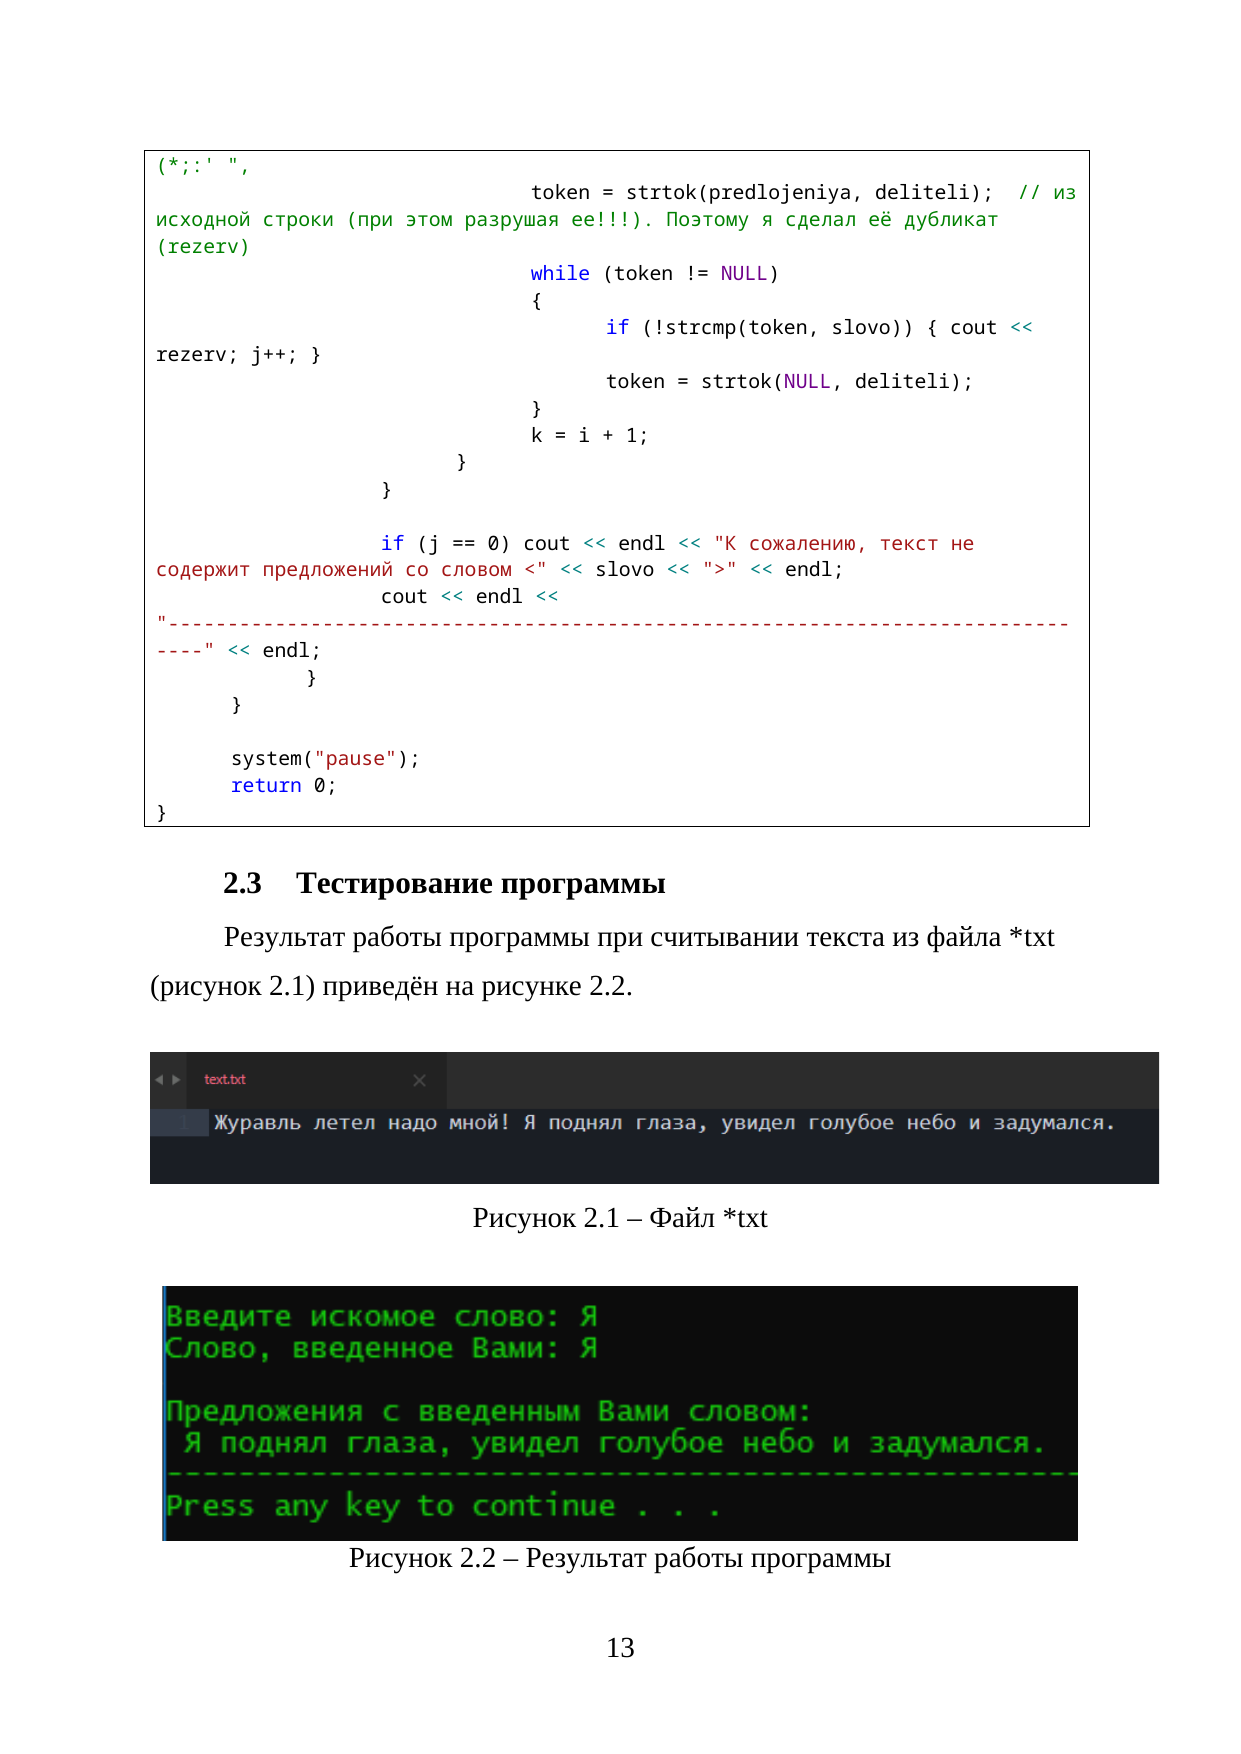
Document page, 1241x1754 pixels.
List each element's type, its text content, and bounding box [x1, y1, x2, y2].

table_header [145, 151, 1089, 826]
picture [162, 1286, 1078, 1541]
text 2.3 Тестирование программы [223, 865, 1090, 901]
text Рисунок 2.1 – Файл *txt [150, 1184, 1090, 1234]
text Результат работы программы при считывании текста из файла *txt (рисунок 2.1) приведён на рисунке 2.2. [150, 919, 1090, 1002]
picture [150, 1052, 1160, 1184]
